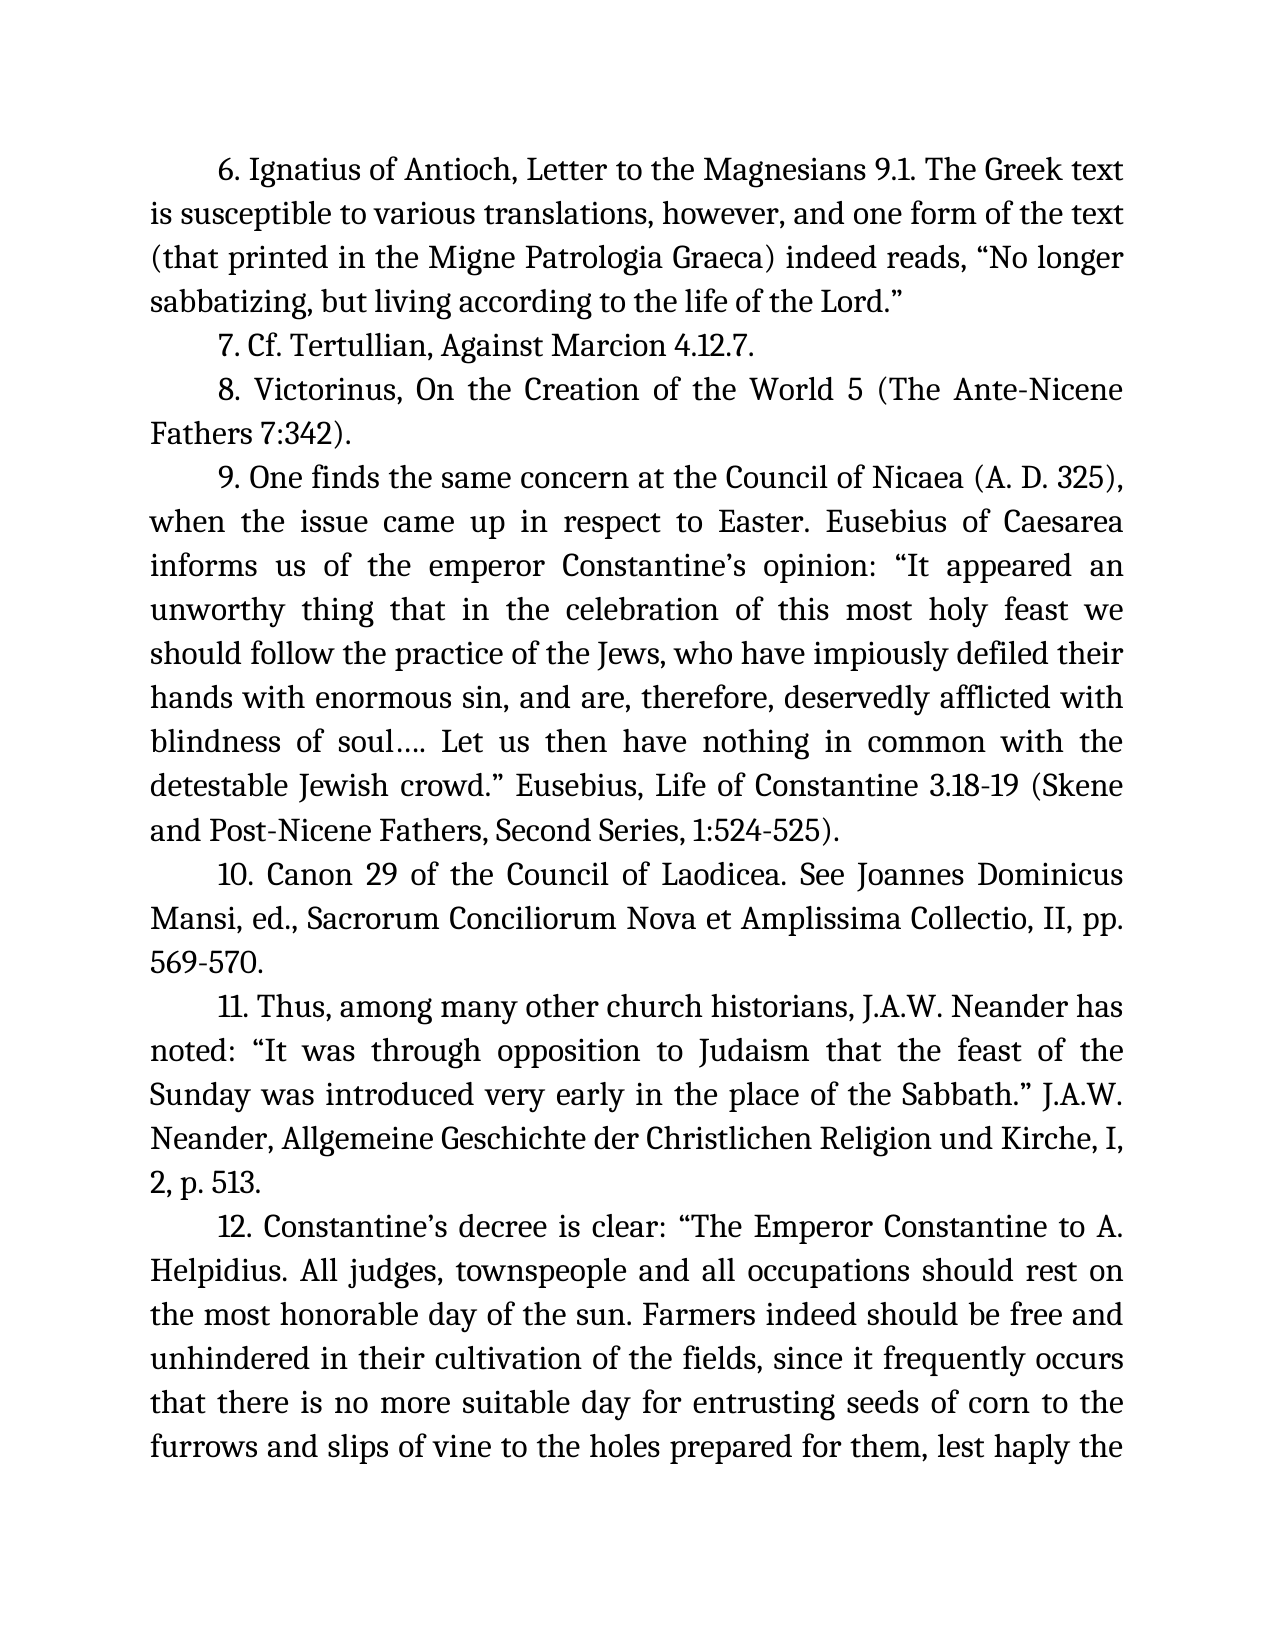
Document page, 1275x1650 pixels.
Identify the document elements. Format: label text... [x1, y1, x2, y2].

text 6. Ignatius of Antioch, Letter to the Magnesians 9.1. The Greek text is susceptible to various translations, however, and one form of the text (that printed in the Migne Patrologia Graeca) indeed reads, “No longer sabbatizing, but living according to the life of the Lord.” [150, 150, 1125, 321]
text 7. Cf. Tertullian, Against Marcion 4.12.7. [150, 326, 1125, 364]
text 11. Thus, among many other church historians, J.A.W. Neander has noted: “It was through opposition to Judaism that the feast of the Sunday was introduced very early in the place of the Sabbath.” J.A.W. Neander, Allgemeine Geschichte der Christlichen Religion und Kirche, I, 2, p. 513. [150, 987, 1125, 1202]
text 8. Victorinus, On the Creation of the World 5 (The Ante-Nicene Fathers 7:342). [150, 370, 1125, 453]
text 10. Canon 29 of the Council of Laodicea. See Joannes Dominicus Mansi, ed., Sacrorum Conciliorum Nova et Amplissima Collectio, II, pp. 569-570. [150, 855, 1125, 981]
text 9. One finds the same concern at the Council of Nicaea (A. D. 325), when the issue came up in respect to Easter. Eusebius of Caesarea informs us of the emperor Constantine’s opinion: “It appeared an unworthy thing that in the celebration of this most holy feast we should follow the practice of the Jews, who have impiously defiled their hands with enormous sin, and are, therefore, deservedly afflicted with blindness of soul…. Let us then have nothing in common with the detestable Jewish crowd.” Eusebius, Life of Constantine 3.18-19 (Skene and Post-Nicene Fathers, Second Series, 1:524-525). [150, 458, 1125, 849]
